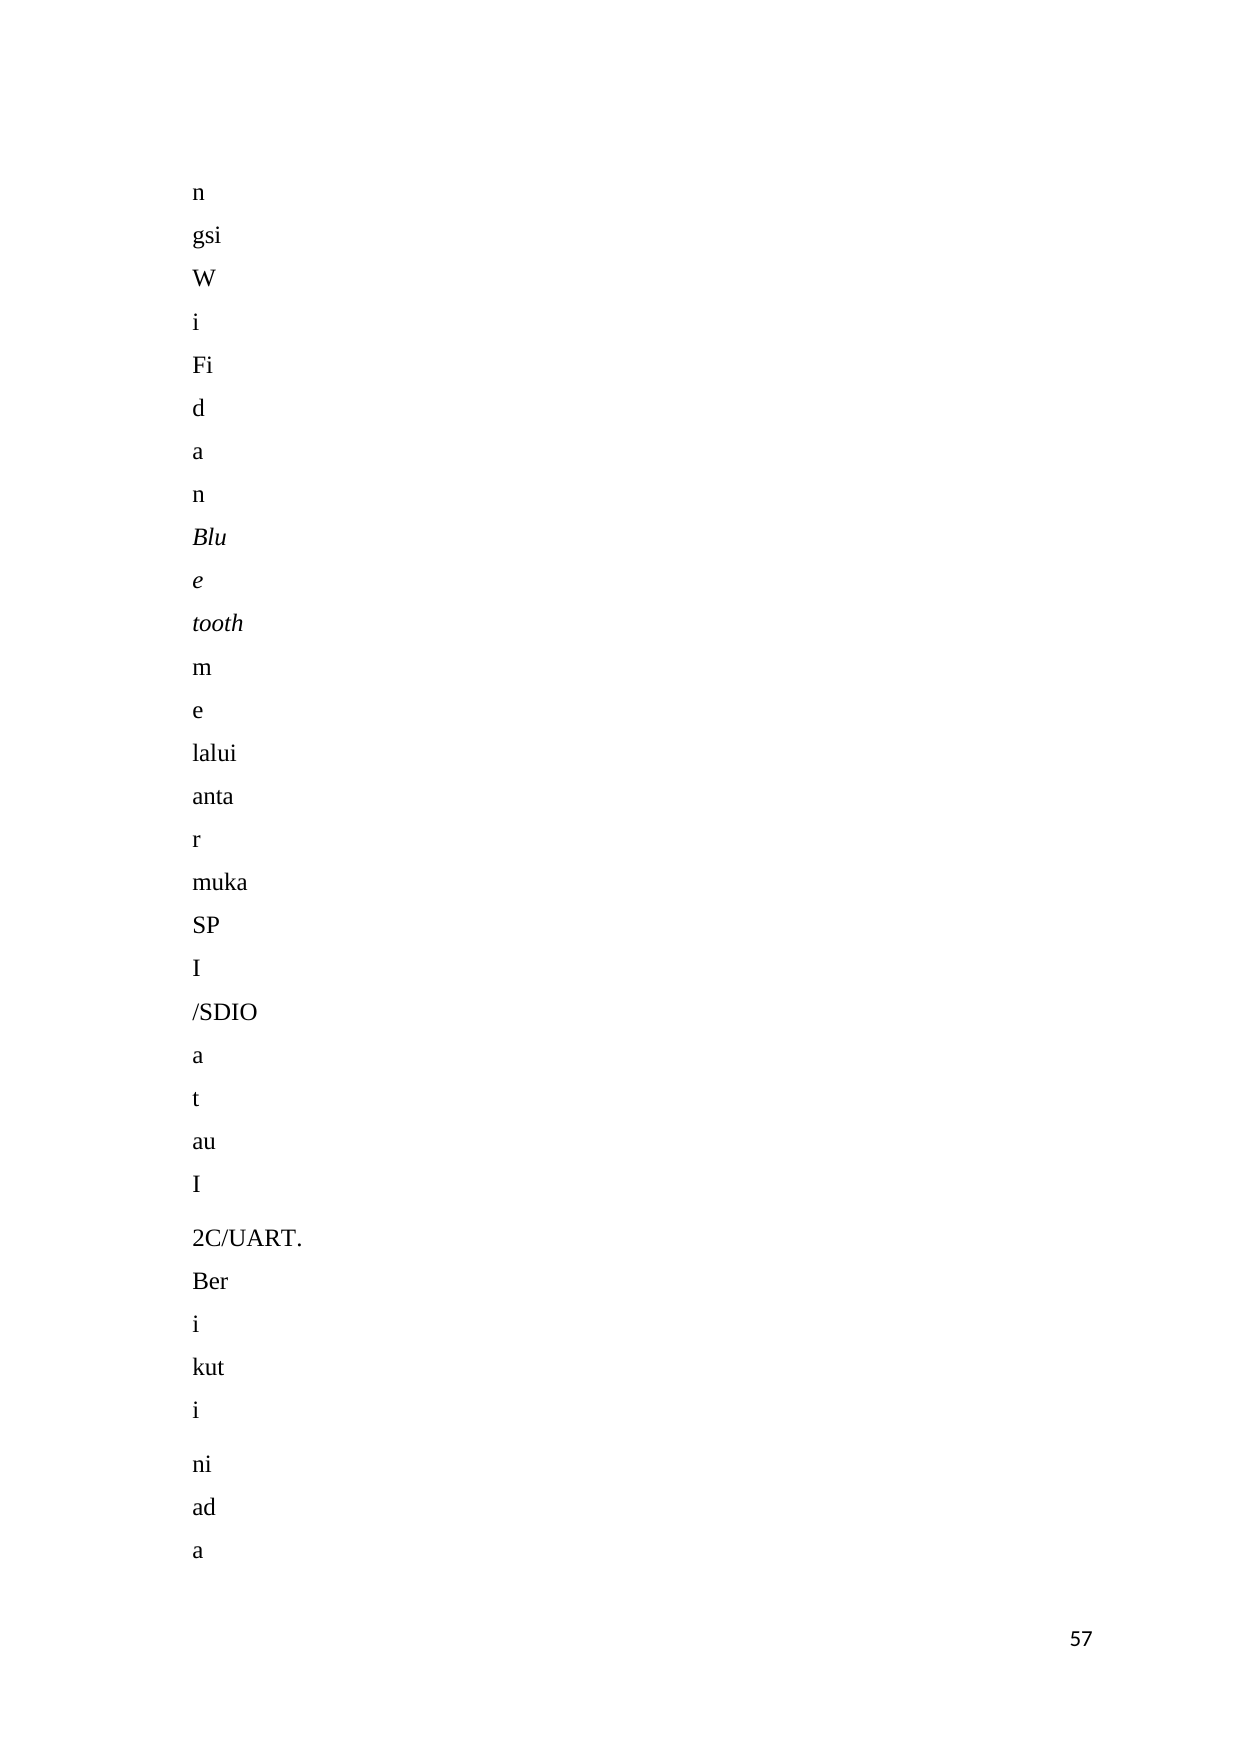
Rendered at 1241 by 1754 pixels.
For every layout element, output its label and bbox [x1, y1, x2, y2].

text [192, 177, 1093, 1564]
